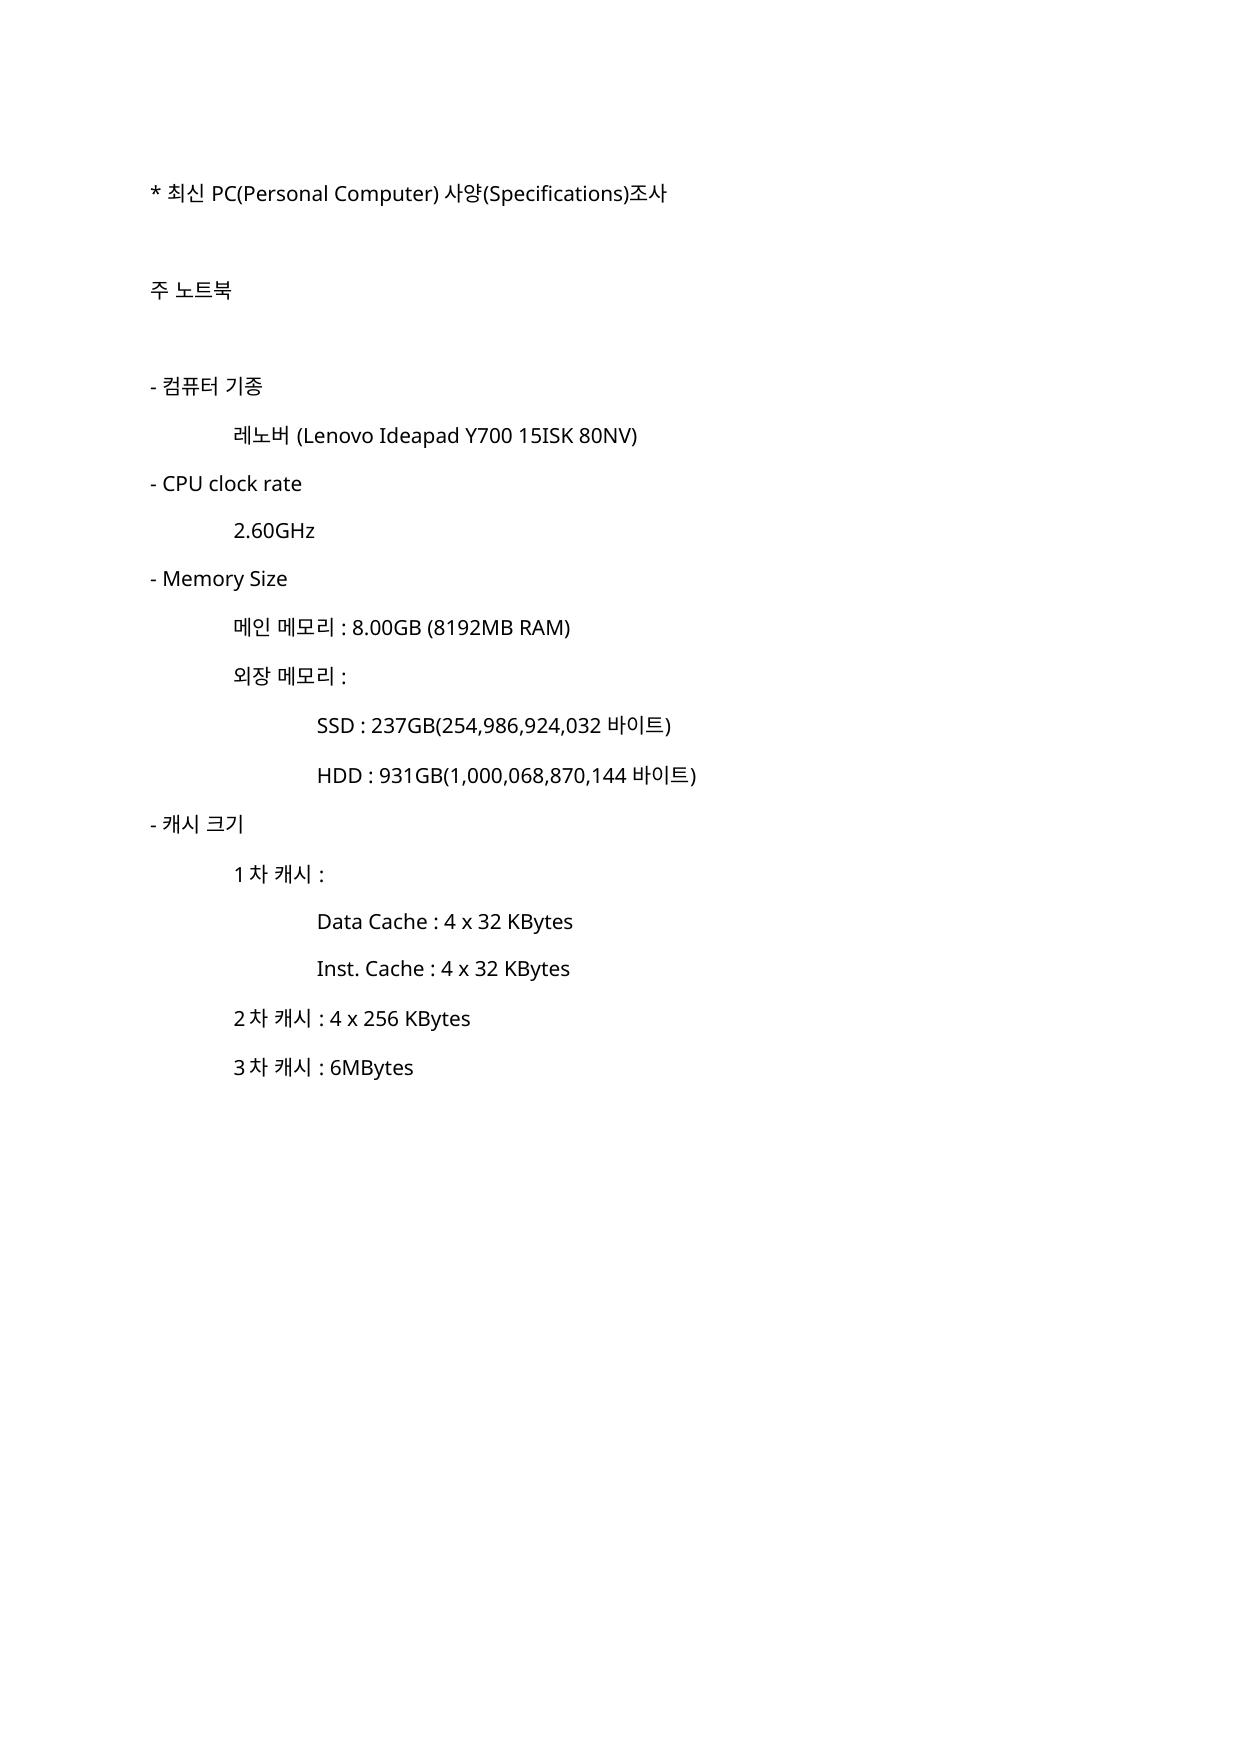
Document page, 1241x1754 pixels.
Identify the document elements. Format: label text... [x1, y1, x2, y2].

text 외장 메모리 : [150, 660, 1090, 691]
text - 컴퓨터 기종 [150, 370, 1090, 401]
text * 최신 PC(Personal Computer) 사양(Specifications)조사 [150, 177, 1090, 207]
text HDD : 931GB(1,000,068,870,144 바이트) [233, 759, 1090, 789]
text 2차 캐시 : 4 x 256 KBytes [150, 1002, 1090, 1032]
text 레노버 (Lenovo Ideapad Y700 15ISK 80NV) [150, 420, 1090, 450]
text - Memory Size [150, 564, 1090, 592]
text - CPU clock rate [150, 469, 1090, 498]
text Inst. Cache : 4 x 32 KBytes [233, 954, 1090, 983]
text SSD : 237GB(254,986,924,032 바이트) [150, 710, 1090, 740]
text 주 노트북 [150, 274, 1090, 304]
text 메인 메모리 : 8.00GB (8192MB RAM) [150, 611, 1090, 641]
text - 캐시 크기 [150, 808, 1090, 839]
text 1차 캐시 : [150, 858, 1090, 888]
text Data Cache : 4 x 32 KBytes [233, 907, 1090, 936]
text 2.60GHz [150, 516, 1090, 545]
text 3차 캐시 : 6MBytes [150, 1051, 1090, 1082]
